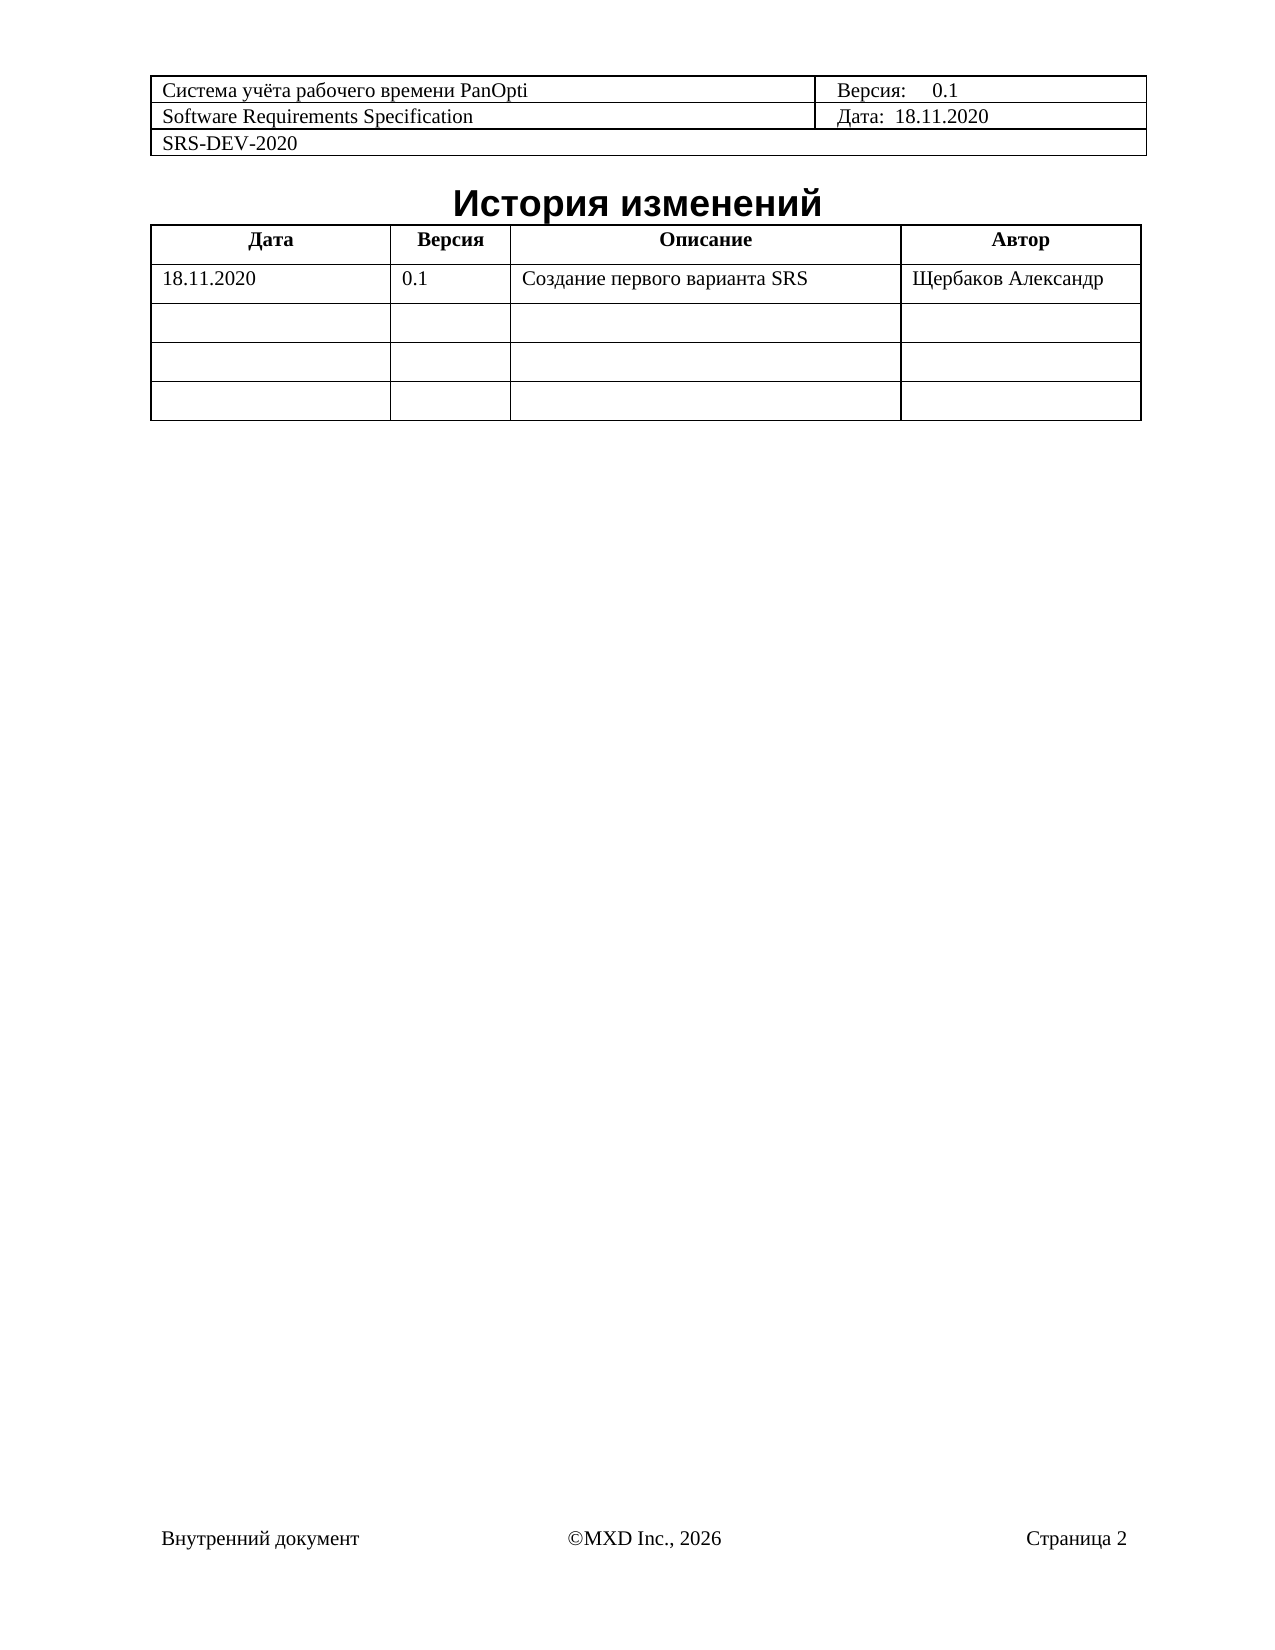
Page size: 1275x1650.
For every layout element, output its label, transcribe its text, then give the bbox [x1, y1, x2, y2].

table_header Версия [391, 226, 510, 263]
table_cell 0.1 [391, 265, 510, 302]
title История изменений [150, 181, 1125, 224]
table_cell Щербаков Александр [902, 265, 1140, 302]
table_cell [902, 343, 1140, 381]
table_cell [511, 382, 900, 420]
table_cell [511, 343, 900, 381]
table_cell [152, 304, 390, 342]
table_header Описание [511, 226, 900, 263]
table_cell [391, 343, 510, 381]
table_cell [902, 382, 1140, 420]
table_cell [152, 343, 390, 381]
table_cell 18.11.2020 [152, 265, 390, 302]
table_cell [391, 304, 510, 342]
table_cell [391, 382, 510, 420]
table_cell [511, 304, 900, 342]
table_cell [902, 304, 1140, 342]
table_header Дата [152, 226, 390, 263]
table_header Автор [902, 226, 1140, 263]
table_cell Создание первого варианта SRS [511, 265, 900, 302]
table_cell [152, 382, 390, 420]
